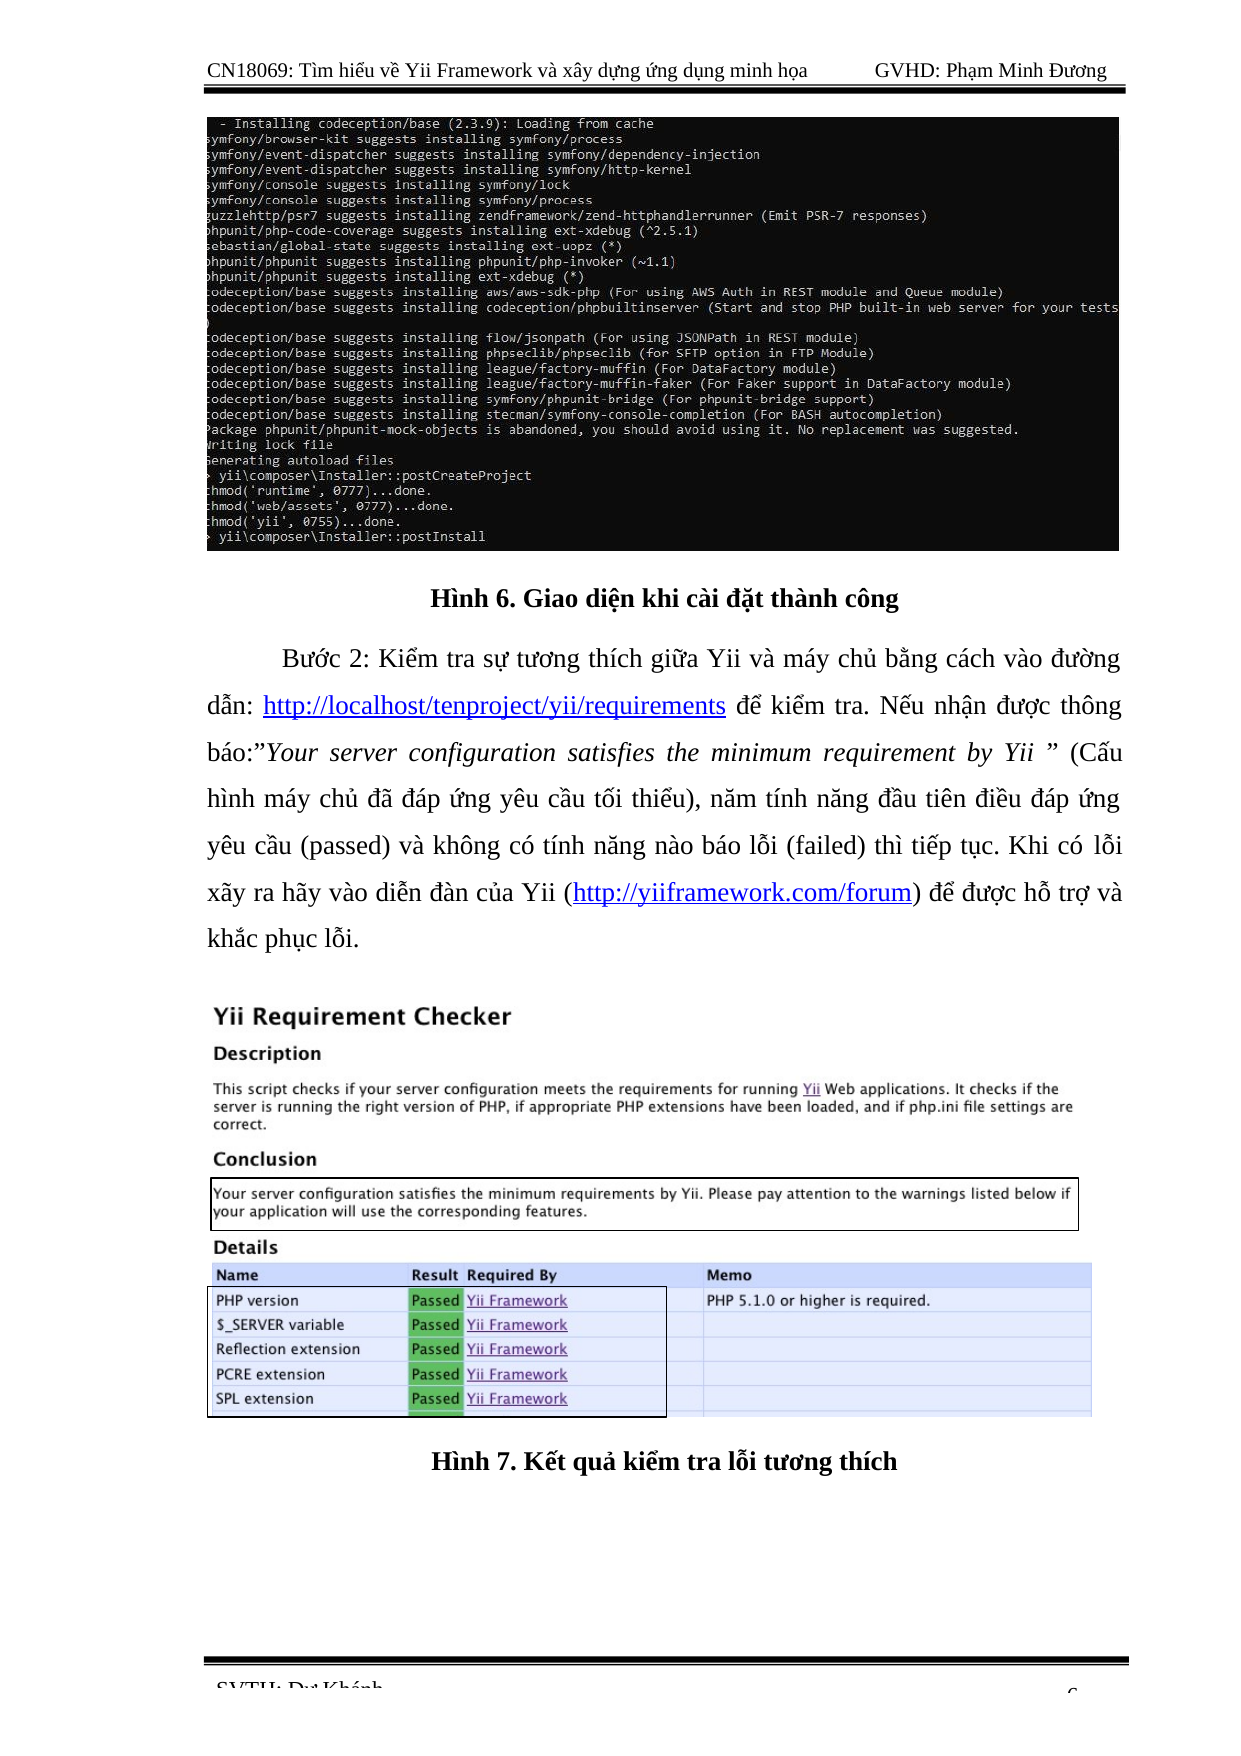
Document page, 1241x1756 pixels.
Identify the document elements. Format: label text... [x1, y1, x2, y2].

picture [207, 117, 1121, 551]
picture [212, 1287, 666, 1416]
picture [212, 1179, 1078, 1230]
text Hình 6. Giao diện khi cài đặt thành công [220, 582, 1109, 614]
picture [212, 1006, 1092, 1417]
subtitle Hình 7. Kết quả kiểm tra lỗi tương thích [220, 1445, 1109, 1476]
text Bước 2: Kiểm tra sự tương thích giữa Yii và máy chủ bằng cách vào đường dẫn: http://localhost/tenproject/yii/requirements để kiểm tra. Nếu nhận được thông báo:”Your server configuration satisfies the minimum requirement by Yii ” (Cấu hình máy chủ đã đáp ứng yêu cầu tối thiểu), năm tính năng đầu tiên điều đáp ứng yêu cầu (passed) và không có tính năng nào báo lỗi (failed) thì tiếp tục. Khi có lỗi xãy ra hãy vào diễn đàn của Yii (http://yiiframework.com/forum) để được hỗ trợ và khắc phục lỗi. [207, 642, 1123, 954]
